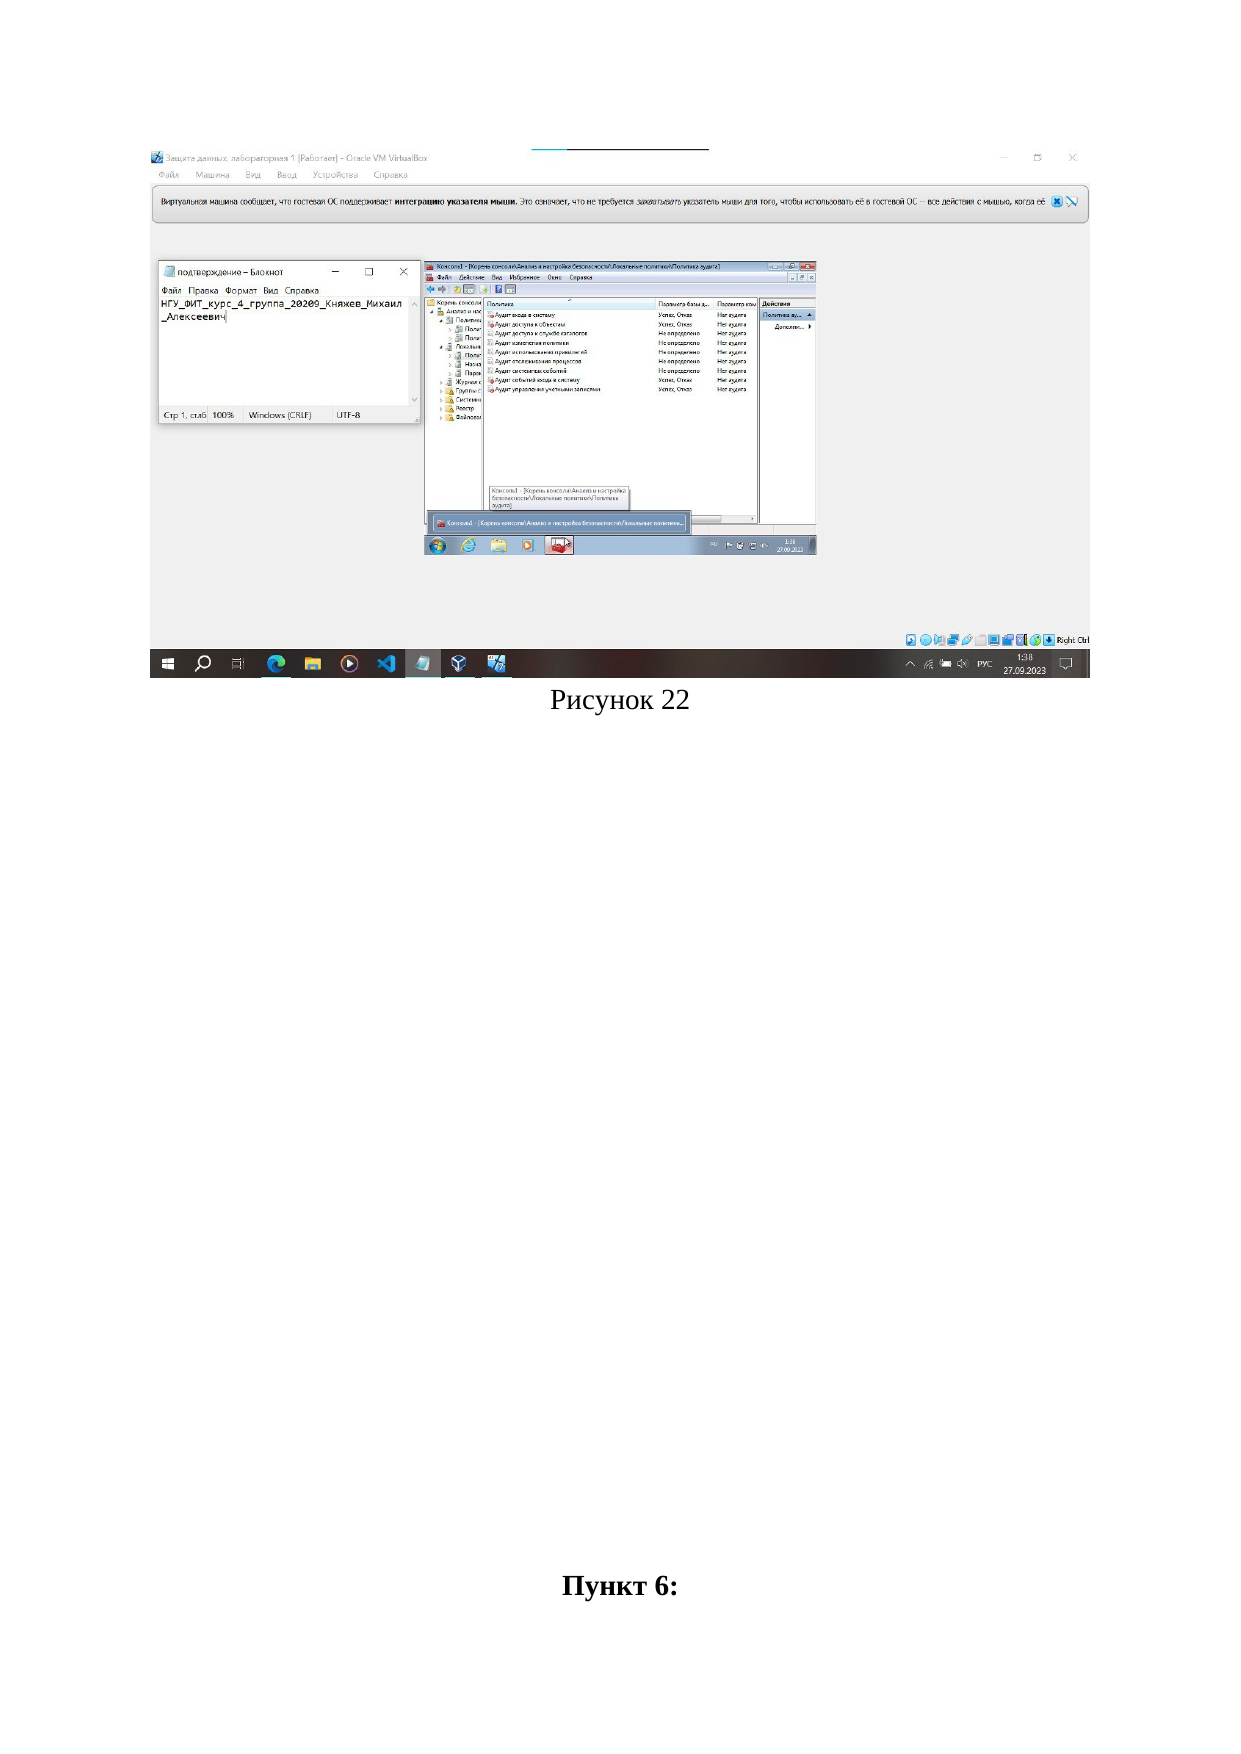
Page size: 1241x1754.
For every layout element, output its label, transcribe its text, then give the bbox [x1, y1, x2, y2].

picture [150, 149, 1090, 678]
text Пункт 6: [150, 1568, 1090, 1602]
text Рисунок 22 [150, 682, 1090, 716]
